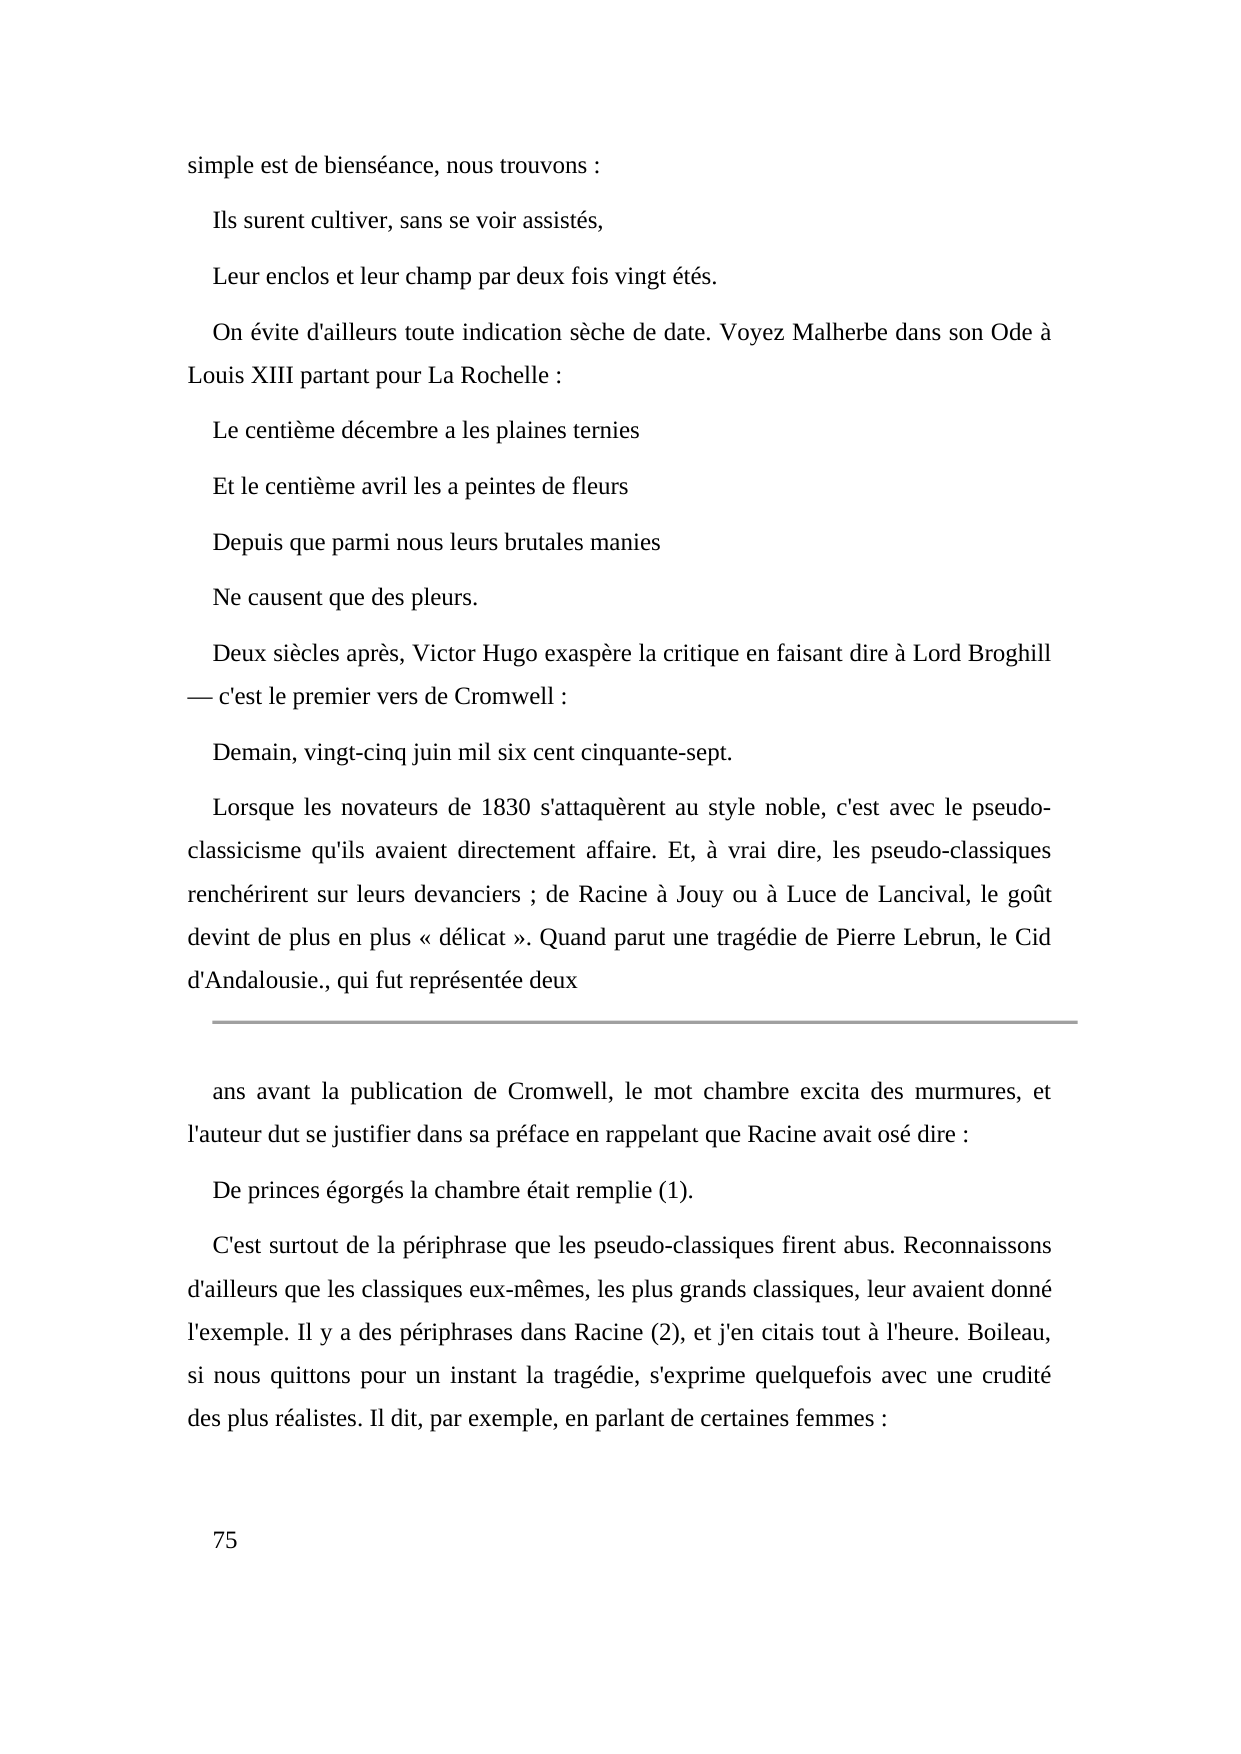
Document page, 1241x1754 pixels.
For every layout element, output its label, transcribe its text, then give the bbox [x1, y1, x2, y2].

text De princes égorgés la chambre était remplie (1). [187, 1175, 1053, 1204]
text Et le centième avril les a peintes de fleurs [187, 471, 1053, 500]
text Ils surent cultiver, sans se voir assistés, [187, 206, 1053, 234]
text Leur enclos et leur champ par deux fois vingt étés. [187, 261, 1053, 290]
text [187, 150, 1053, 179]
text Deux siècles après, Victor Hugo exaspère la critique en faisant dire à Lord Broghill — c'est le premier vers de Cromwell : [187, 638, 1053, 710]
text Le centième décembre a les plaines ternies [187, 416, 1053, 444]
text C'est surtout de la périphrase que les pseudo-classiques firent abus. Reconnaissons d'ailleurs que les classiques eux-mêmes, les plus grands classiques, leur avaient donné l'exemple. Il y a des périphrases dans Racine (2), et j'en citais tout à l'heure. Boileau, si nous quittons pour un instant la tragédie, s'exprime quelquefois avec une crudité des plus réalistes. Il dit, par exemple, en parlant de certaines femmes : [187, 1231, 1053, 1432]
text Lorsque les novateurs de 1830 s'attaquèrent au style noble, c'est avec le pseudo-classicisme qu'ils avaient directement affaire. Et, à vrai dire, les pseudo-classiques renchérirent sur leurs devanciers ; de Racine à Jouy ou à Luce de Lancival, le goût devint de plus en plus « délicat ». Quand parut une tragédie de Pierre Lebrun, le Cid d'Andalousie., qui fut représentée deux [187, 792, 1053, 994]
text On évite d'ailleurs toute indication sèche de date. Voyez Malherbe dans son Ode à Louis XIII partant pour La Rochelle : [187, 317, 1053, 389]
text Ne causent que des pleurs. [187, 582, 1053, 611]
text ans avant la publication de Cromwell, le mot chambre excita des murmures, et l'auteur dut se justifier dans sa préface en rappelant que Racine avait osé dire : [187, 1076, 1053, 1148]
text Depuis que parmi nous leurs brutales manies [187, 527, 1053, 556]
text Demain, vingt-cinq juin mil six cent cinquante-sept. [187, 737, 1053, 766]
